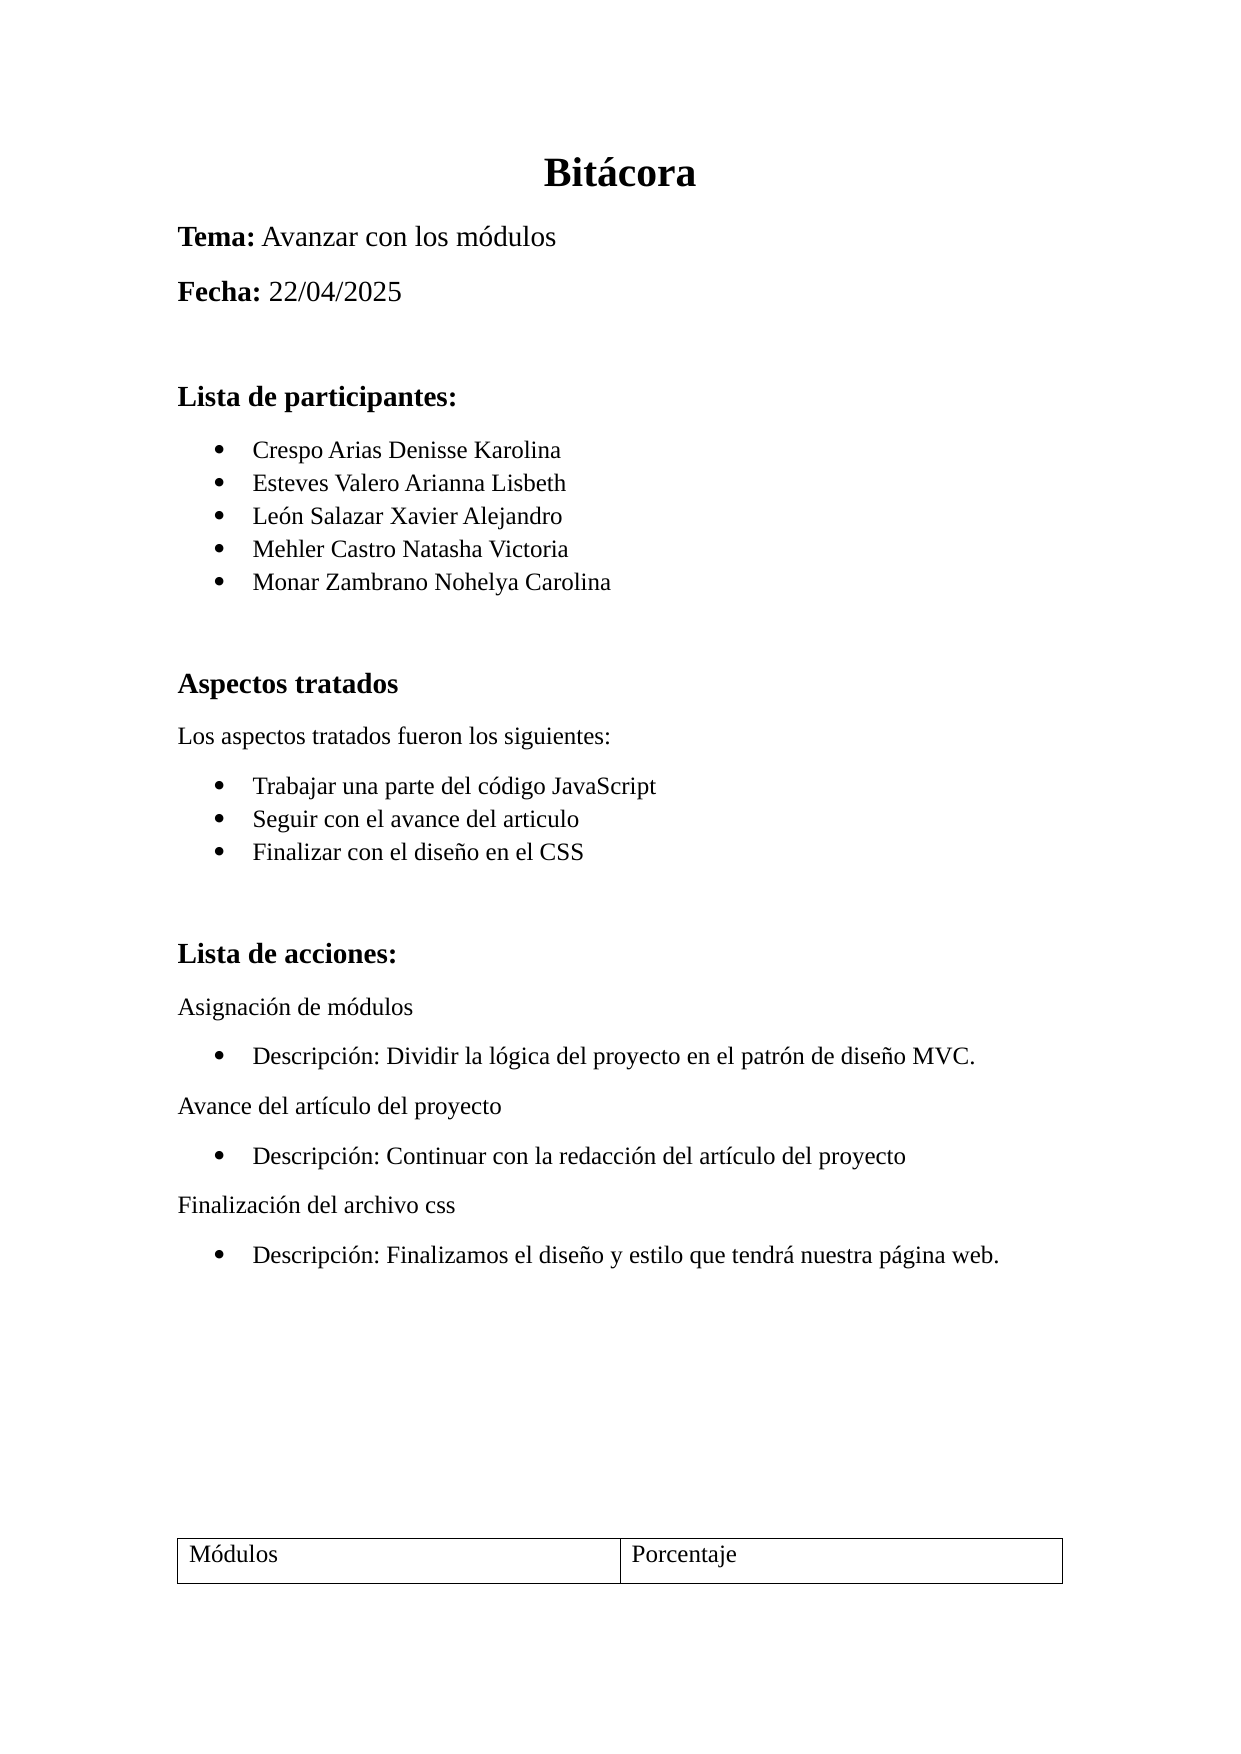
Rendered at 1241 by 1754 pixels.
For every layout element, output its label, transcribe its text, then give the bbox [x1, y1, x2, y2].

list Trabajar una parte del código JavaScript [215, 771, 1063, 800]
list León Salazar Xavier Alejandro [215, 501, 1063, 529]
text Tema: Avanzar con los módulos [177, 219, 1063, 253]
text Lista de acciones: [177, 936, 1063, 970]
text Fecha: 22/04/2025 [177, 274, 1063, 308]
table_header Porcentaje [621, 1539, 1062, 1582]
text Finalización del archivo css [177, 1190, 1063, 1219]
text Bitácora [177, 148, 1063, 196]
list Seguir con el avance del articulo [215, 804, 1063, 833]
list Descripción: Finalizamos el diseño y estilo que tendrá nuestra página web. [215, 1240, 1063, 1269]
text Asignación de módulos [177, 992, 1063, 1020]
list Mehler Castro Natasha Victoria [215, 534, 1063, 562]
list Descripción: Dividir la lógica del proyecto en el patrón de diseño MVC. [215, 1041, 1063, 1070]
list Finalizar con el diseño en el CSS [215, 837, 1063, 866]
table_header Módulos [178, 1539, 620, 1582]
text Avance del artículo del proyecto [177, 1091, 1063, 1120]
text Lista de participantes: [177, 379, 1063, 413]
text Los aspectos tratados fueron los siguientes: [177, 721, 1063, 750]
text Aspectos tratados [177, 666, 1063, 700]
list Esteves Valero Arianna Lisbeth [215, 468, 1063, 496]
list Crespo Arias Denisse Karolina [215, 435, 1063, 463]
list Monar Zambrano Nohelya Carolina [215, 567, 1063, 596]
list Descripción: Continuar con la redacción del artículo del proyecto [215, 1141, 1063, 1169]
